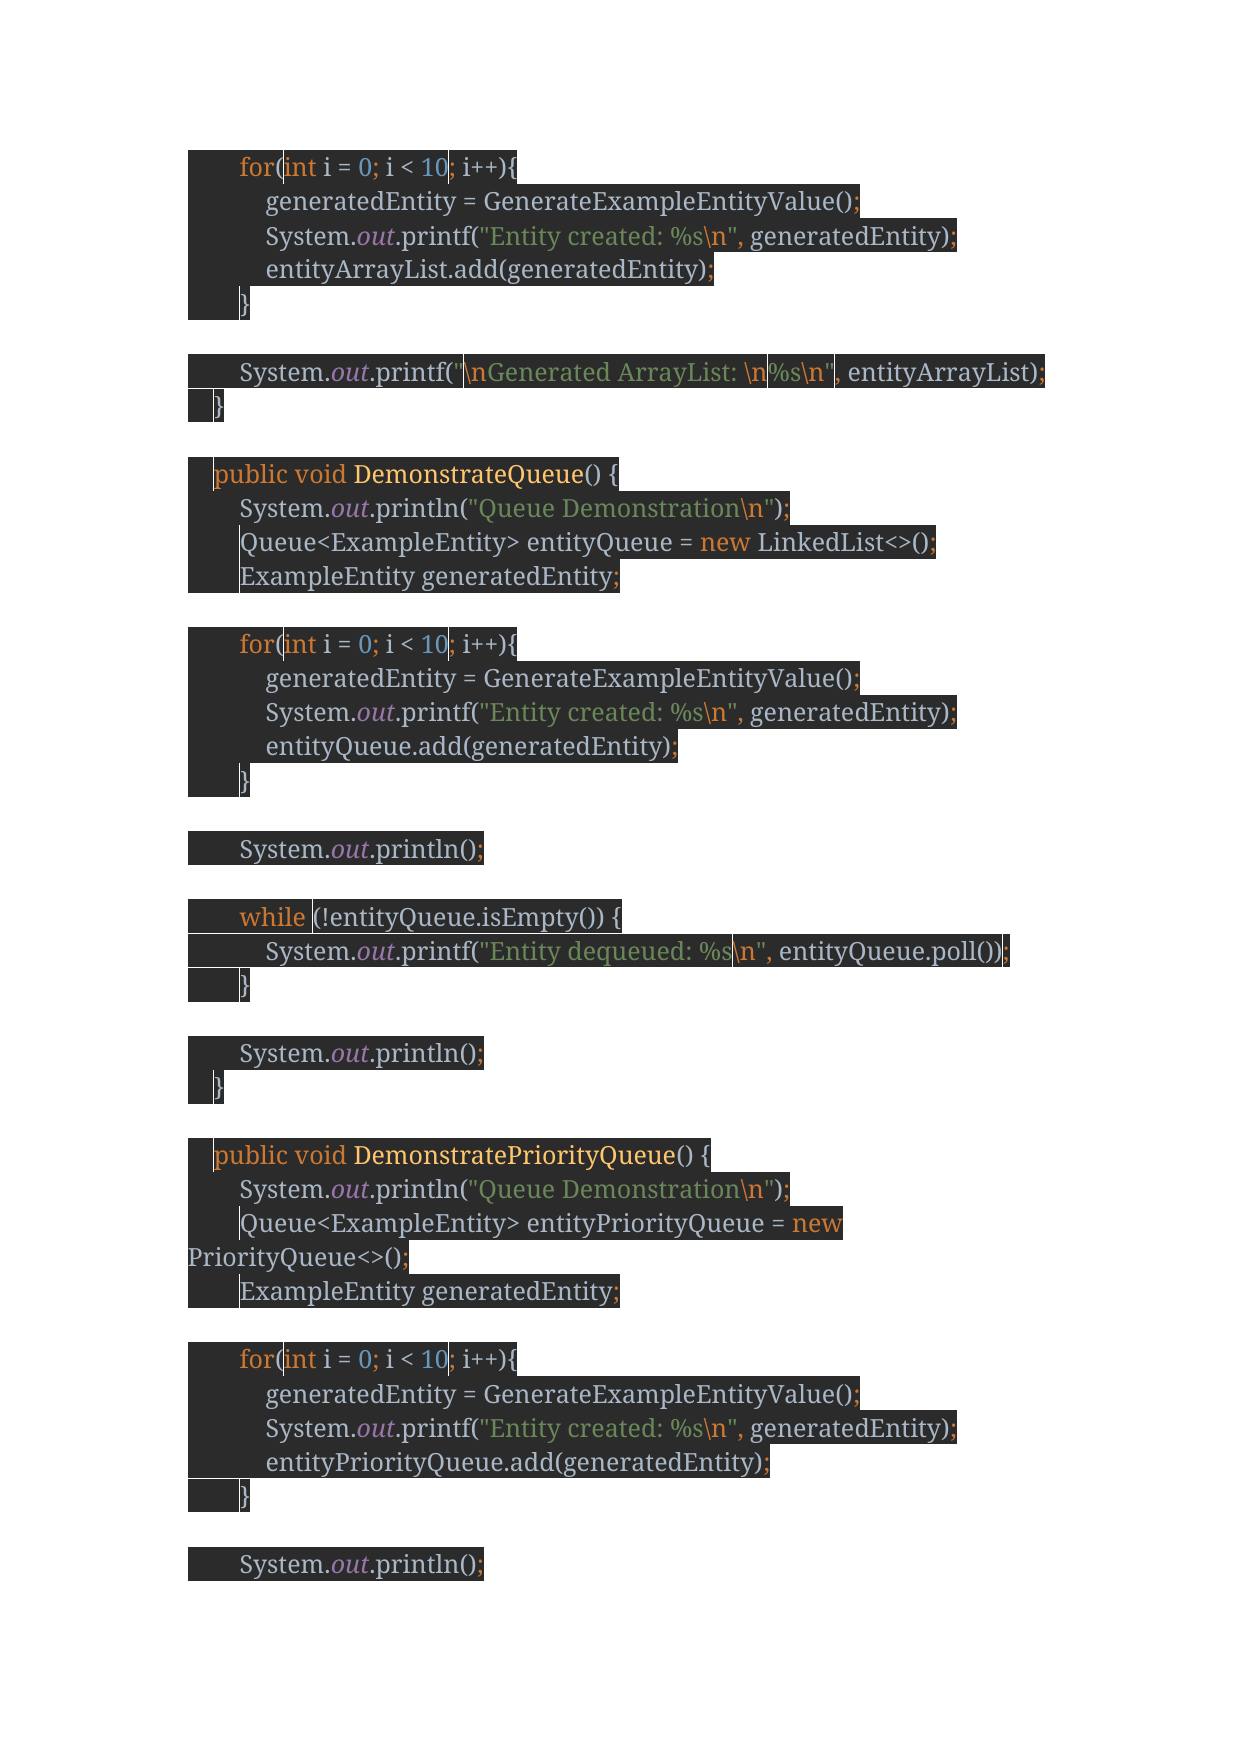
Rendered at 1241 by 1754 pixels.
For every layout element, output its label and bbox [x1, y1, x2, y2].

text [187, 150, 1053, 1581]
